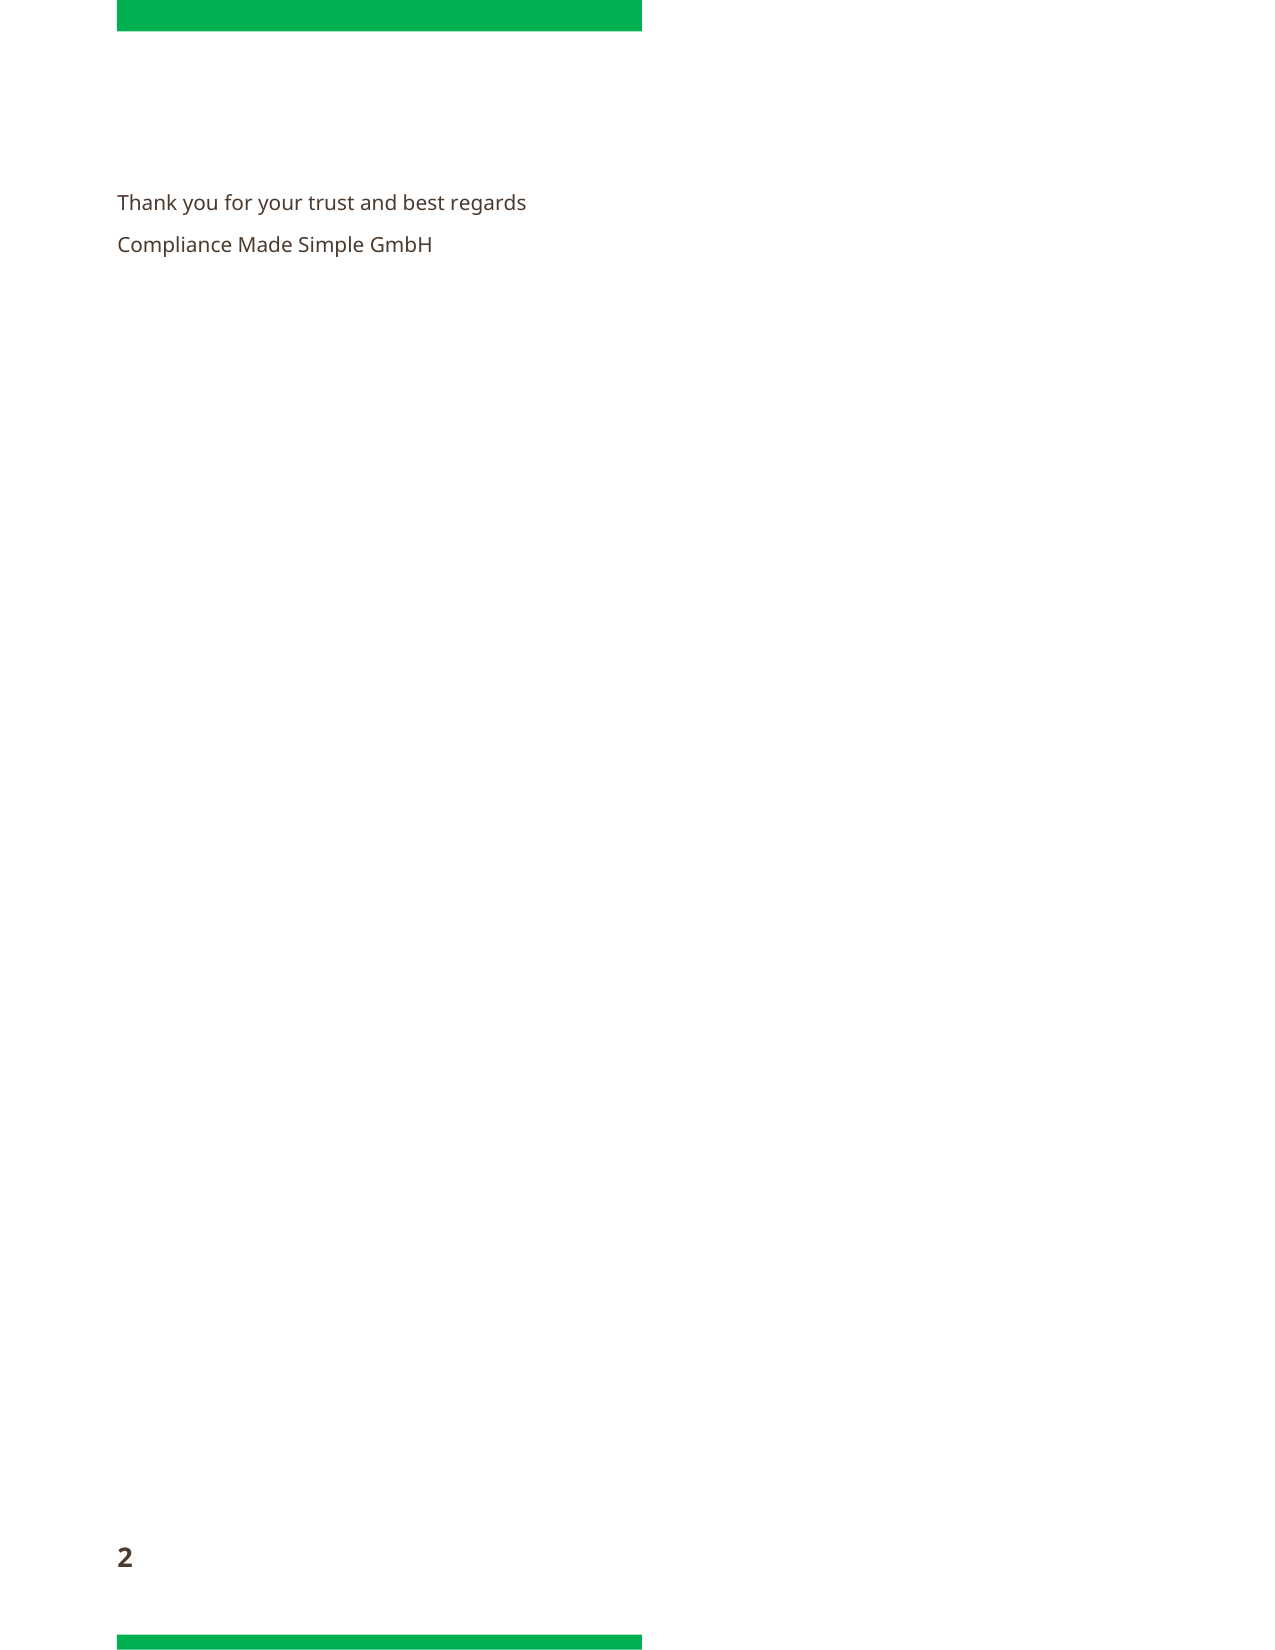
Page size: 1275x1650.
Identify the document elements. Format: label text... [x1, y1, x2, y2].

text Thank you for your trust and best regards Compliance Made Simple GmbH [117, 188, 1158, 259]
